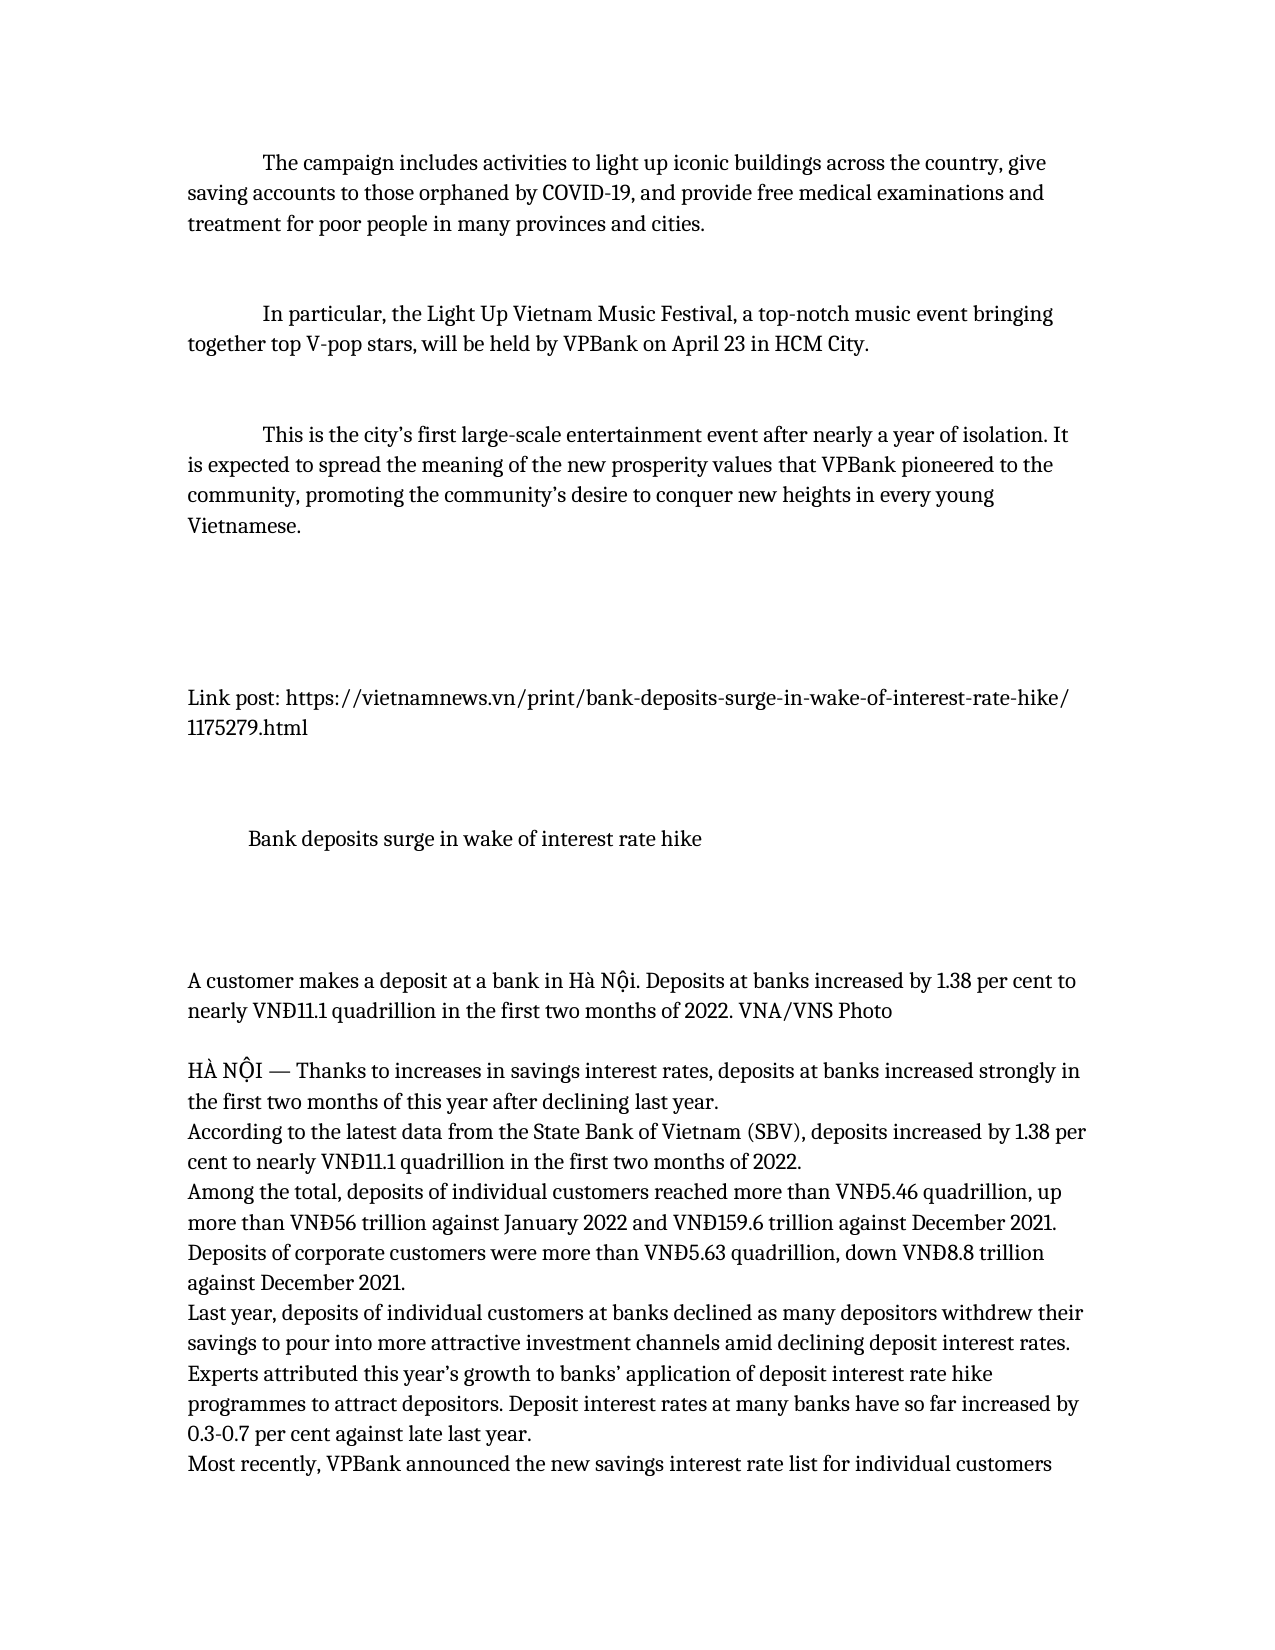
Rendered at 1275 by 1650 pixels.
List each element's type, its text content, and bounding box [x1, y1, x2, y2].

text Bank deposits surge in wake of interest rate hike [187, 766, 1087, 852]
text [187, 150, 1087, 660]
text Link post: https://vietnamnews.vn/print/bank-deposits-surge-in-wake-of-interest-rate-hike/1175279.html [187, 684, 1087, 741]
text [187, 877, 1087, 1477]
